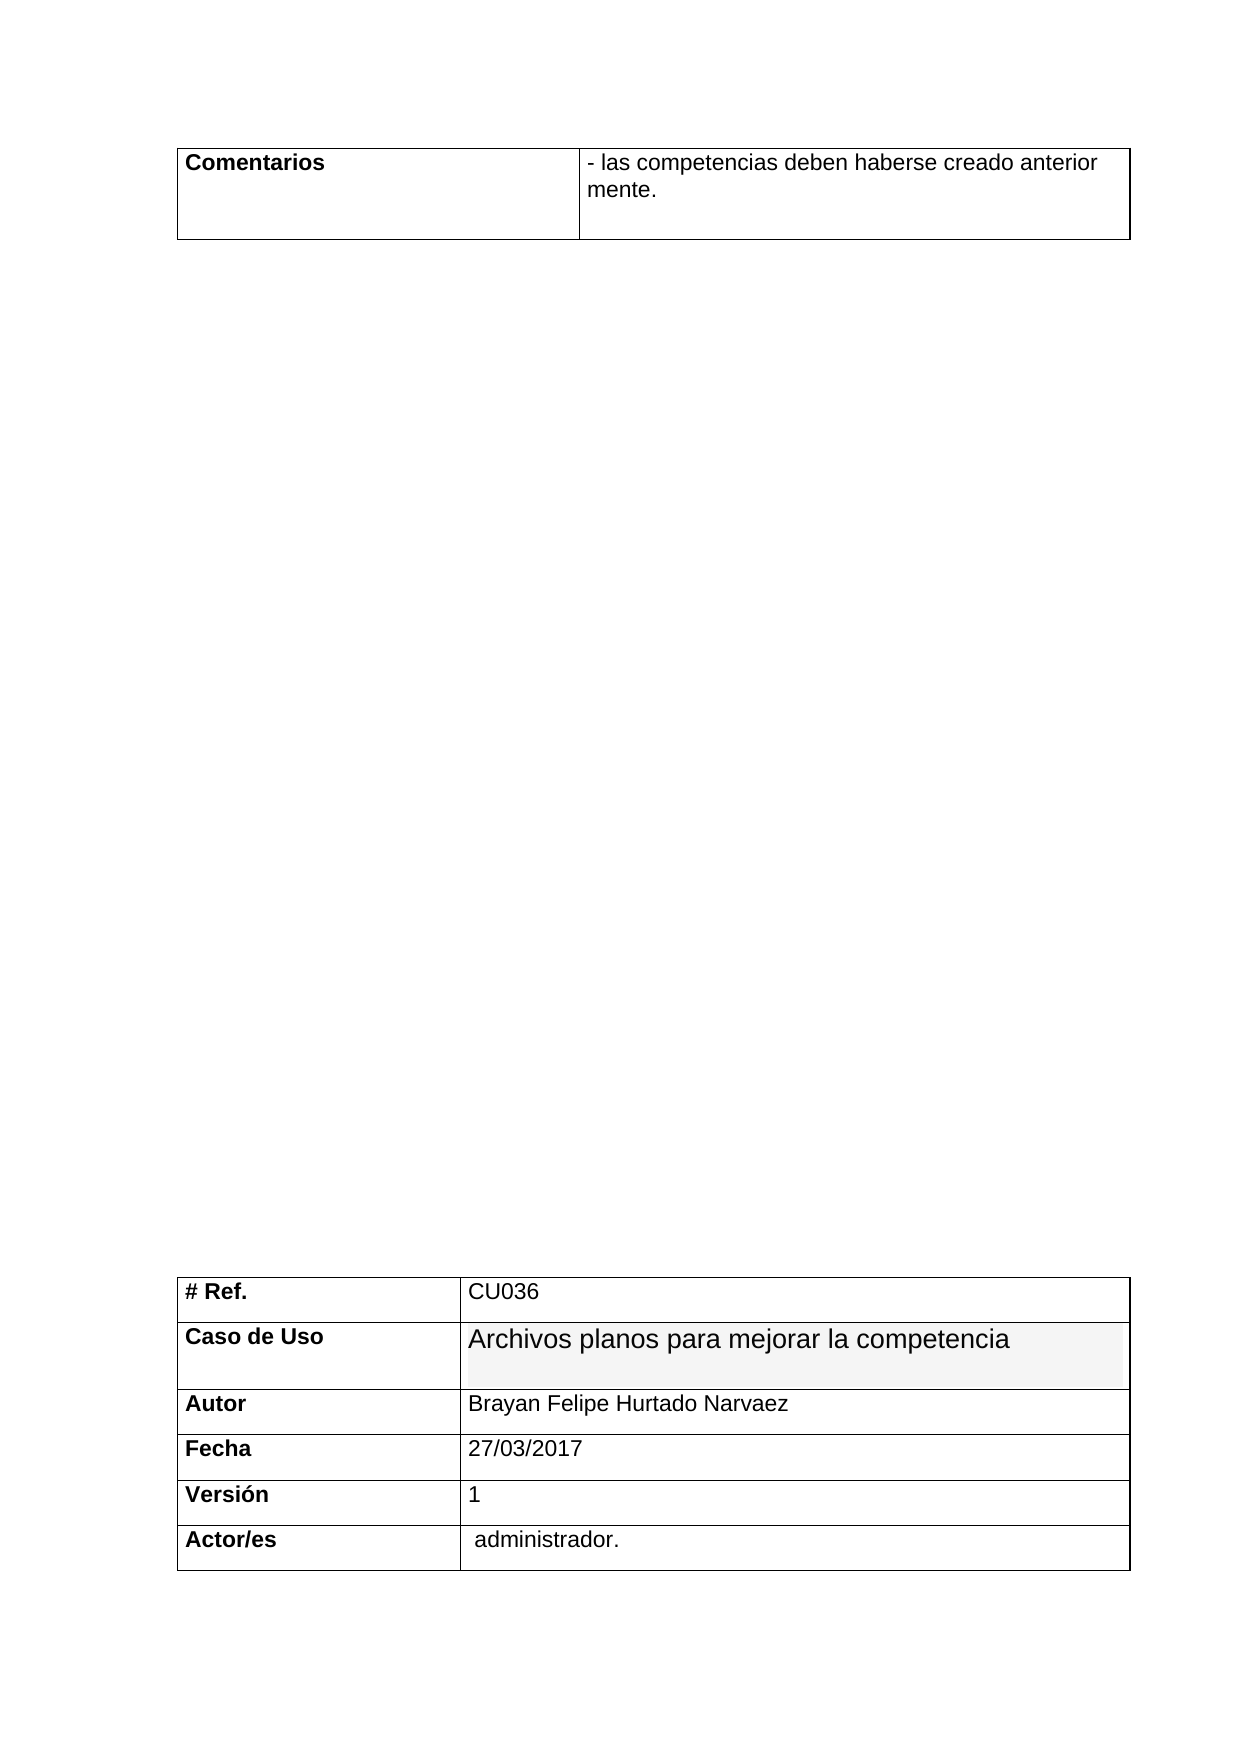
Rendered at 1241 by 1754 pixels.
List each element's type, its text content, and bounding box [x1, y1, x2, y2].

table_cell 27/03/2017 [461, 1435, 1129, 1479]
table_cell administrador. [461, 1526, 1129, 1570]
table_cell Actor/es [178, 1526, 460, 1570]
table_cell Fecha [178, 1435, 460, 1479]
table_header # Ref. [178, 1278, 460, 1322]
table_cell Versión [178, 1481, 460, 1525]
table_cell Archivos planos para mejorar la competencia [461, 1323, 1129, 1389]
table_cell Autor [178, 1390, 460, 1434]
table_cell 1 [461, 1481, 1129, 1525]
table_cell Brayan Felipe Hurtado Narvaez [461, 1390, 1129, 1434]
table_cell Caso de Uso [178, 1323, 460, 1389]
table_cell - las competencias deben haberse creado anterior mente. [580, 149, 1129, 239]
table_cell Comentarios [178, 149, 579, 239]
table_header CU036 [461, 1278, 1129, 1322]
